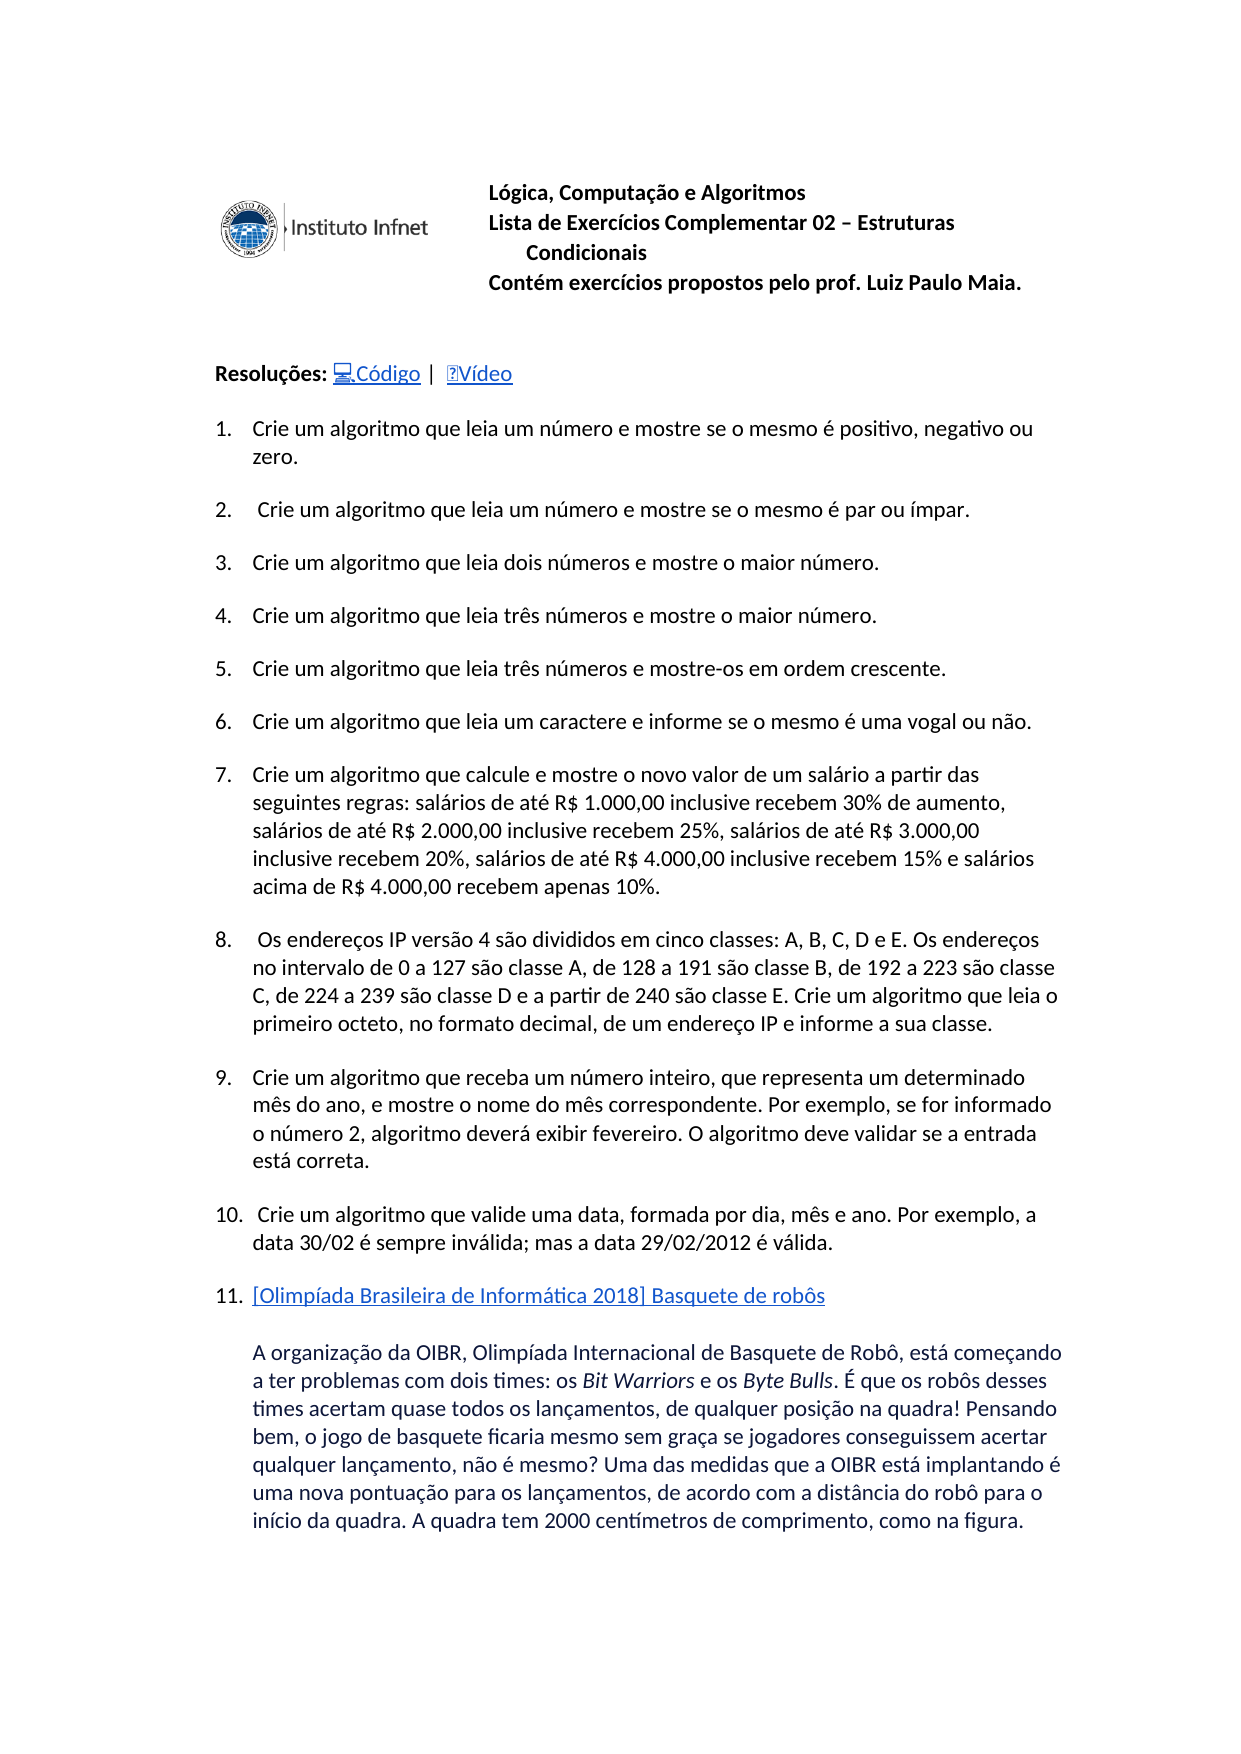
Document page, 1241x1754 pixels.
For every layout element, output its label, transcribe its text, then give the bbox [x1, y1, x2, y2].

text Resoluções: 💻Código | 🎥Vídeo [215, 359, 1063, 387]
list Os endereços IP versão 4 são divididos em cinco classes: A, B, C, D e E. Os endereços no intervalo de 0 a 127 são classe A, de 128 a 191 são classe B, de 192 a 223 são classe C, de 224 a 239 são classe D e a partir de 240 são classe E. Crie um algoritmo que leia o primeiro octeto, no formato decimal, de um endereço IP e informe a sua classe. [215, 926, 1063, 1038]
text A organização da OIBR, Olimpíada Internacional de Basquete de Robô, está começando a ter problemas com dois times: os Bit Warriors e os Byte Bulls. É que os robôs desses times acertam quase todos os lançamentos, de qualquer posição na quadra! Pensando bem, o jogo de basquete ficaria mesmo sem graça se jogadores conseguissem acertar qualquer lançamento, não é mesmo? Uma das medidas que a OIBR está implantando é uma nova pontuação para os lançamentos, de acordo com a distância do robô para o início da quadra. A quadra tem 2000 centímetros de comprimento, como na figura. [252, 1338, 1063, 1534]
list Crie um algoritmo que receba um número inteiro, que representa um determinado mês do ano, e mostre o nome do mês correspondente. Por exemplo, se for informado o número 2, algoritmo deverá exibir fevereiro. O algoritmo deve validar se a entrada está correta. [215, 1063, 1063, 1175]
list Crie um algoritmo que valide uma data, formada por dia, mês e ano. Por exemplo, a data 30/02 é sempre inválida; mas a data 29/02/2012 é válida. [215, 1200, 1063, 1256]
picture [215, 147, 433, 311]
list Crie um algoritmo que leia um caractere e informe se o mesmo é uma vogal ou não. [215, 707, 1063, 735]
list Crie um algoritmo que leia três números e mostre o maior número. [215, 601, 1063, 629]
text Lista de Exercícios Complementar 02 – Estruturas Condicionais [433, 208, 1063, 266]
list Crie um algoritmo que leia um número e mostre se o mesmo é par ou ímpar. [215, 495, 1063, 523]
text Lógica, Computação e Algoritmos [433, 178, 1063, 206]
list Crie um algoritmo que leia um número e mostre se o mesmo é positivo, negativo ou zero. [215, 414, 1063, 470]
text Contém exercícios propostos pelo prof. Luiz Paulo Maia. [433, 268, 1063, 296]
list Crie um algoritmo que calcule e mostre o novo valor de um salário a partir das seguintes regras: salários de até R$ 1.000,00 inclusive recebem 30% de aumento, salários de até R$ 2.000,00 inclusive recebem 25%, salários de até R$ 3.000,00 inclusive recebem 20%, salários de até R$ 4.000,00 inclusive recebem 15% e salários acima de R$ 4.000,00 recebem apenas 10%. [215, 760, 1063, 901]
list [Olimpíada Brasileira de Informática 2018] Basquete de robôs [215, 1281, 1063, 1309]
list Crie um algoritmo que leia dois números e mostre o maior número. [215, 548, 1063, 576]
list Crie um algoritmo que leia três números e mostre-os em ordem crescente. [215, 654, 1063, 682]
